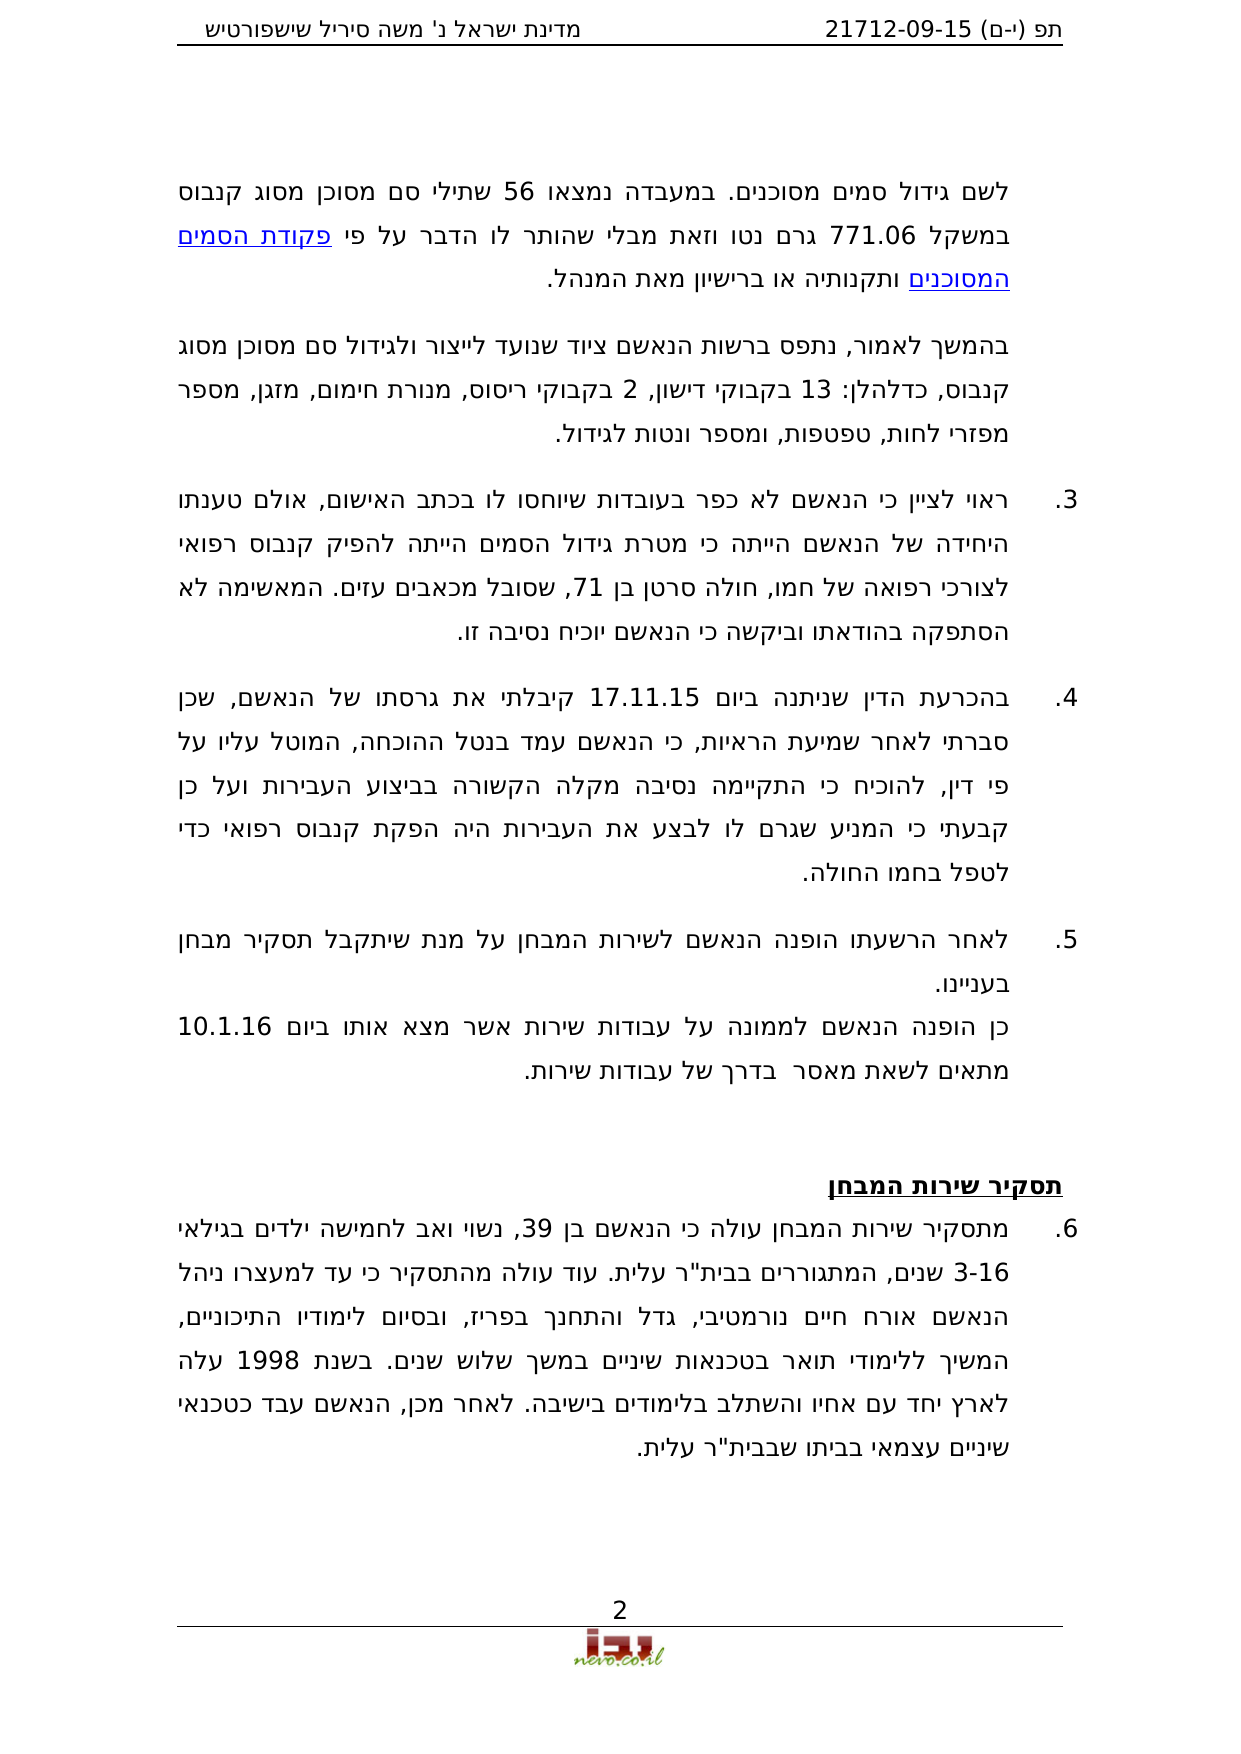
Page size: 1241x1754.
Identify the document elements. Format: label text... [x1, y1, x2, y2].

list בהכרעת הדין שניתנה ביום 17.11.15 קיבלתי את גרסתו של הנאשם, שכן סברתי לאחר שמיעת הראיות, כי הנאשם עמד בנטל ההוכחה, המוטל עליו על פי דין, להוכיח כי התקיימה נסיבה מקלה הקשורה בביצוע העבירות ועל כן קבעתי כי המניע שגרם לו לבצע את העבירות היה הפקת קנבוס רפואי כדי לטפל בחמו החולה. [177, 683, 1054, 888]
text תסקיר שירות המבחן [177, 1171, 1063, 1200]
text בהמשך לאמור, נתפס ברשות הנאשם ציוד שנועד לייצור ולגידול סם מסוכן מסוג קנבוס, כדלהלן: 13 בקבוקי דישון, 2 בקבוקי ריסוס, מנורת חימום, מזגן, מספר מפזרי לחות, טפטפות, ומספר ונטות לגידול. [177, 331, 1010, 448]
list לאחר הרשעתו הופנה הנאשם לשירות המבחן על מנת שיתקבל תסקיר מבחן בעניינו. [177, 925, 1054, 998]
text כן הופנה הנאשם לממונה על עבודות שירות אשר מצא אותו ביום 10.1.16 מתאים לשאת מאסר בדרך של עבודות שירות. [177, 1013, 1010, 1086]
list מתסקיר שירות המבחן עולה כי הנאשם בן 39, נשוי ואב לחמישה ילדים בגילאי 3-16 שנים, המתגוררים בבית"ר עלית. עוד עולה מהתסקיר כי עד למעצרו ניהל הנאשם אורח חיים נורמטיבי, גדל והתחנך בפריז, ובסיום לימודיו התיכוניים, המשיך ללימודי תואר בטכנאות שיניים במשך שלוש שנים. בשנת 1998 עלה לארץ יחד עם אחיו והשתלב בלימודים בישיבה. לאחר מכן, הנאשם עבד כטכנאי שיניים עצמאי בביתו שבבית"ר עלית. [177, 1214, 1054, 1462]
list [177, 177, 1054, 294]
picture [574, 1628, 666, 1667]
list ראוי לציין כי הנאשם לא כפר בעובדות שיוחסו לו בכתב האישום, אולם טענתו היחידה של הנאשם הייתה כי מטרת גידול הסמים הייתה להפיק קנבוס רפואי לצורכי רפואה של חמו, חולה סרטן בן 71, שסובל מכאבים עזים. המאשימה לא הסתפקה בהודאתו וביקשה כי הנאשם יוכיח נסיבה זו. [177, 486, 1054, 646]
